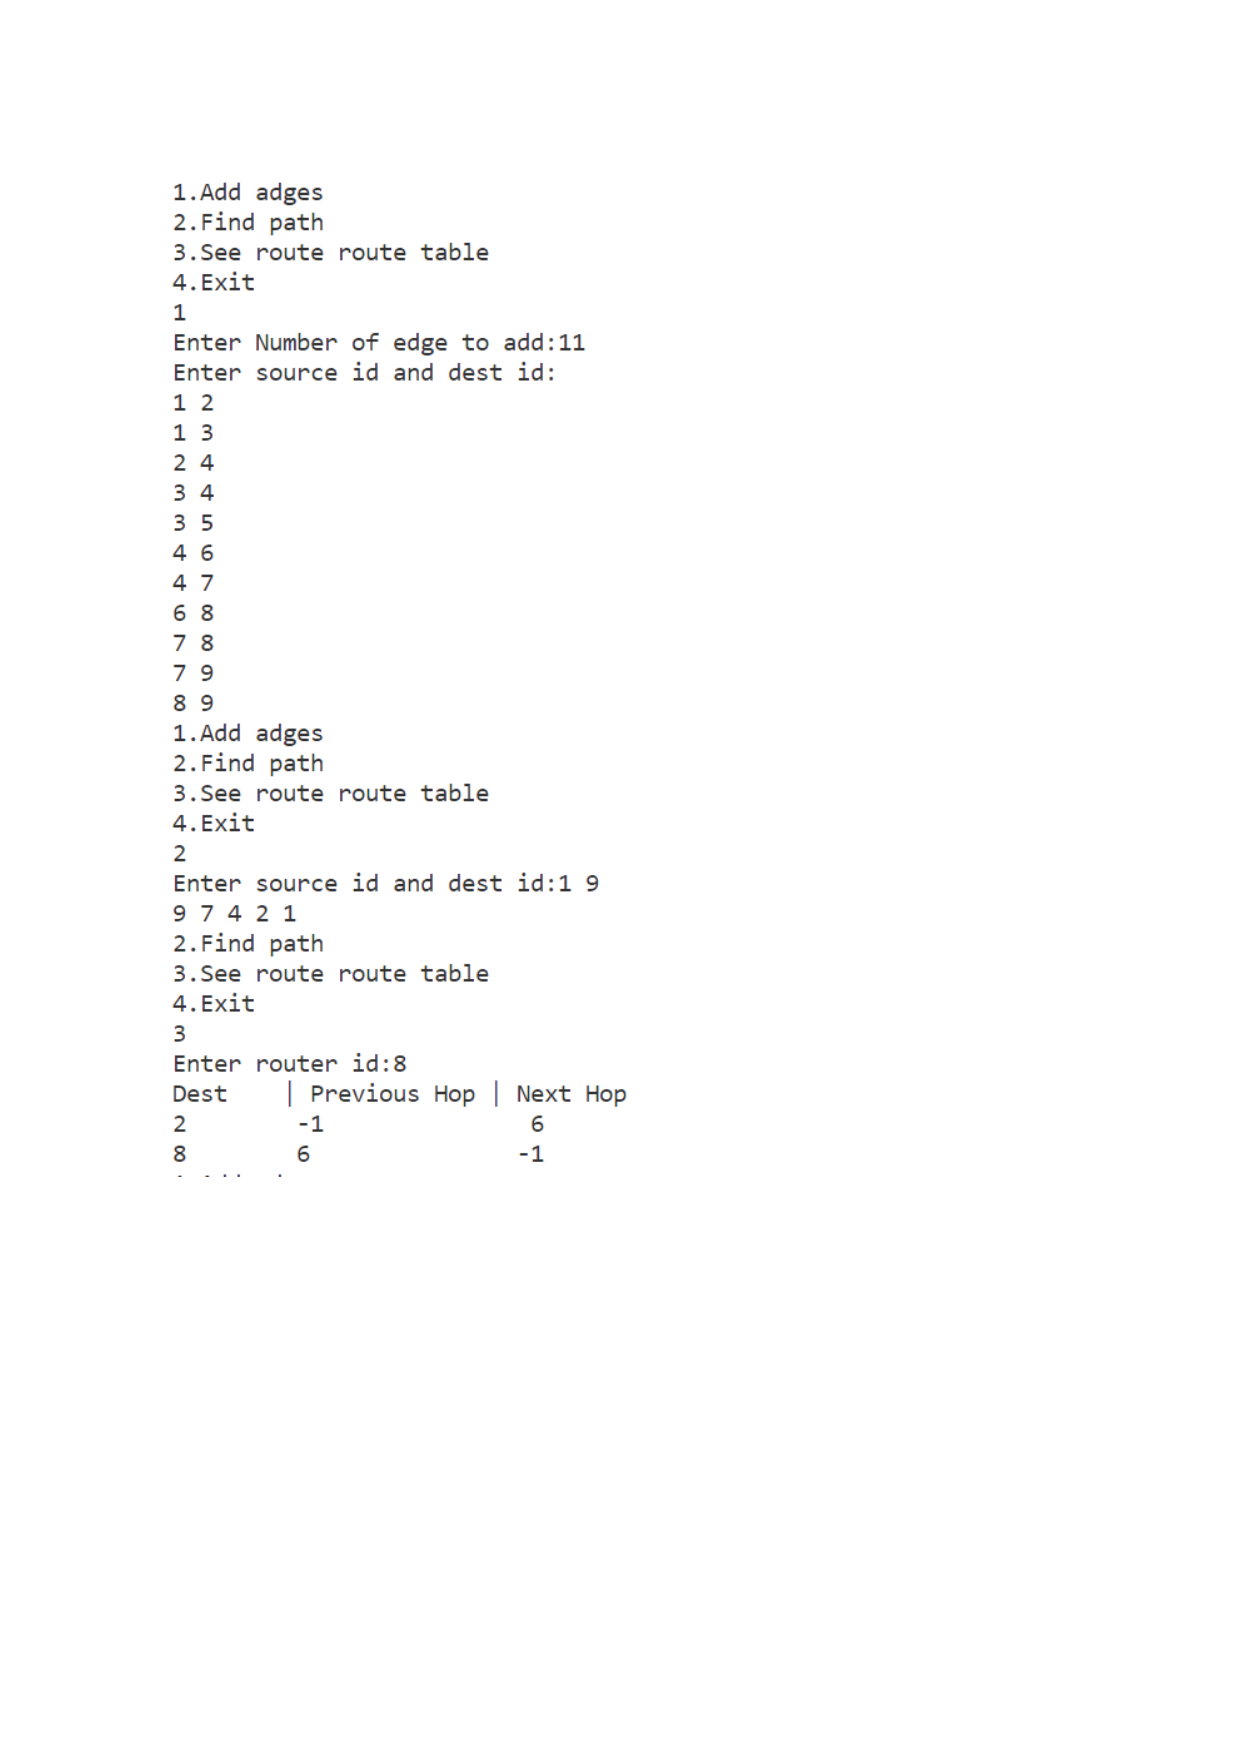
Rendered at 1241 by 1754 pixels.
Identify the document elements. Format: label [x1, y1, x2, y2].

picture [150, 150, 1046, 1177]
